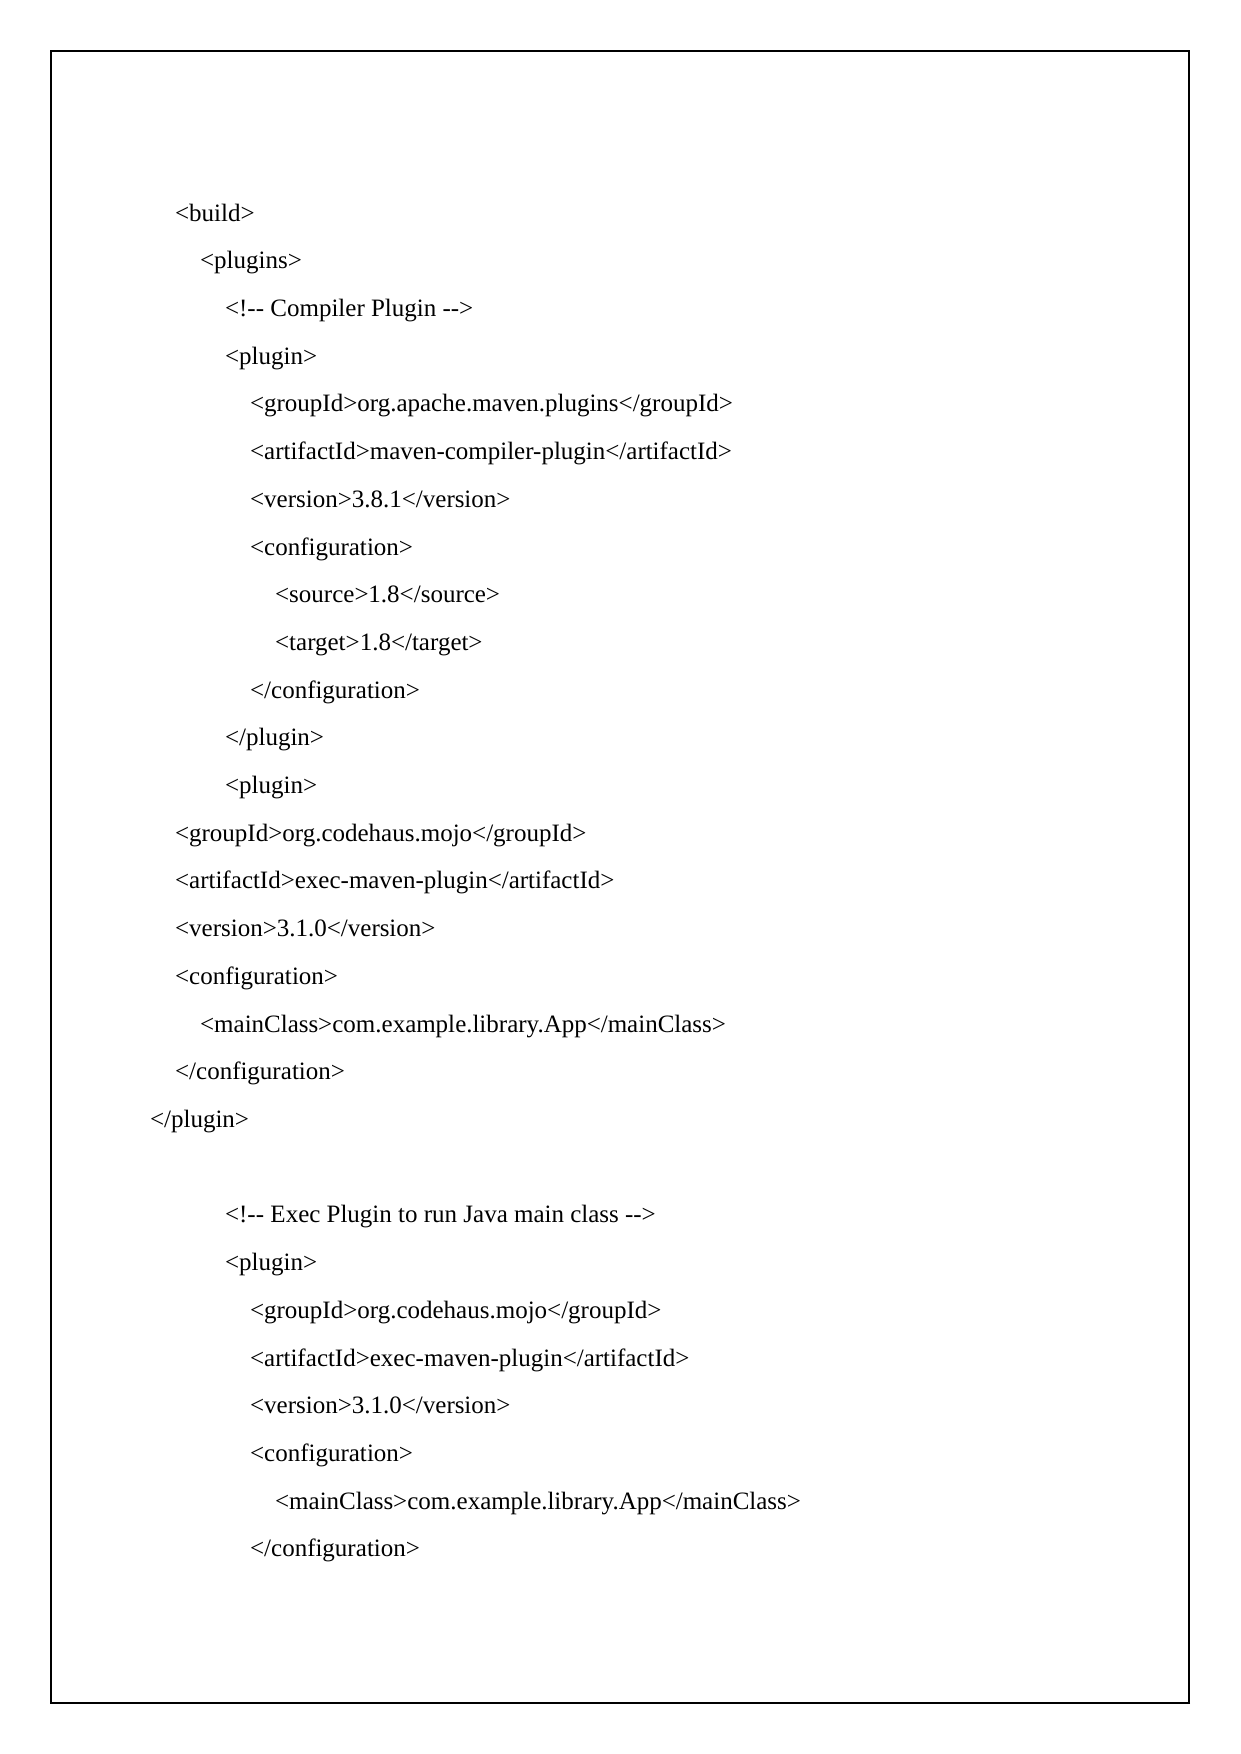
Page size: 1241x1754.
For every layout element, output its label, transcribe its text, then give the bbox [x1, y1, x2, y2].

text </plugin> [150, 722, 1090, 751]
text <version>3.1.0</version> [150, 913, 1090, 942]
text <artifactId>exec-maven-plugin</artifactId> [150, 866, 1090, 894]
text <artifactId>exec-maven-plugin</artifactId> [150, 1343, 1090, 1371]
text <!-- Compiler Plugin --> [150, 293, 1090, 322]
text <version>3.8.1</version> [150, 484, 1090, 513]
text <plugin> [150, 770, 1090, 799]
text </configuration> [150, 1056, 1090, 1085]
text </configuration> [150, 1533, 1090, 1562]
text <plugins> [150, 245, 1090, 274]
text </configuration> [150, 675, 1090, 703]
text <groupId>org.codehaus.mojo</groupId> [150, 1295, 1090, 1324]
text <groupId>org.codehaus.mojo</groupId> [150, 818, 1090, 847]
text <version>3.1.0</version> [150, 1390, 1090, 1419]
text <groupId>org.apache.maven.plugins</groupId> [150, 388, 1090, 417]
text <!-- Exec Plugin to run Java main class --> [150, 1199, 1090, 1228]
text <artifactId>maven-compiler-plugin</artifactId> [150, 436, 1090, 465]
text <target>1.8</target> [150, 627, 1090, 656]
text <plugin> [150, 1247, 1090, 1276]
text <build> [150, 198, 1090, 226]
text <plugin> [150, 341, 1090, 369]
text <configuration> [150, 961, 1090, 990]
text <source>1.8</source> [150, 579, 1090, 608]
text <configuration> [150, 532, 1090, 560]
text <configuration> [150, 1438, 1090, 1467]
text </plugin> [150, 1104, 1090, 1133]
text <mainClass>com.example.library.App</mainClass> [150, 1009, 1090, 1037]
text <mainClass>com.example.library.App</mainClass> [150, 1486, 1090, 1514]
